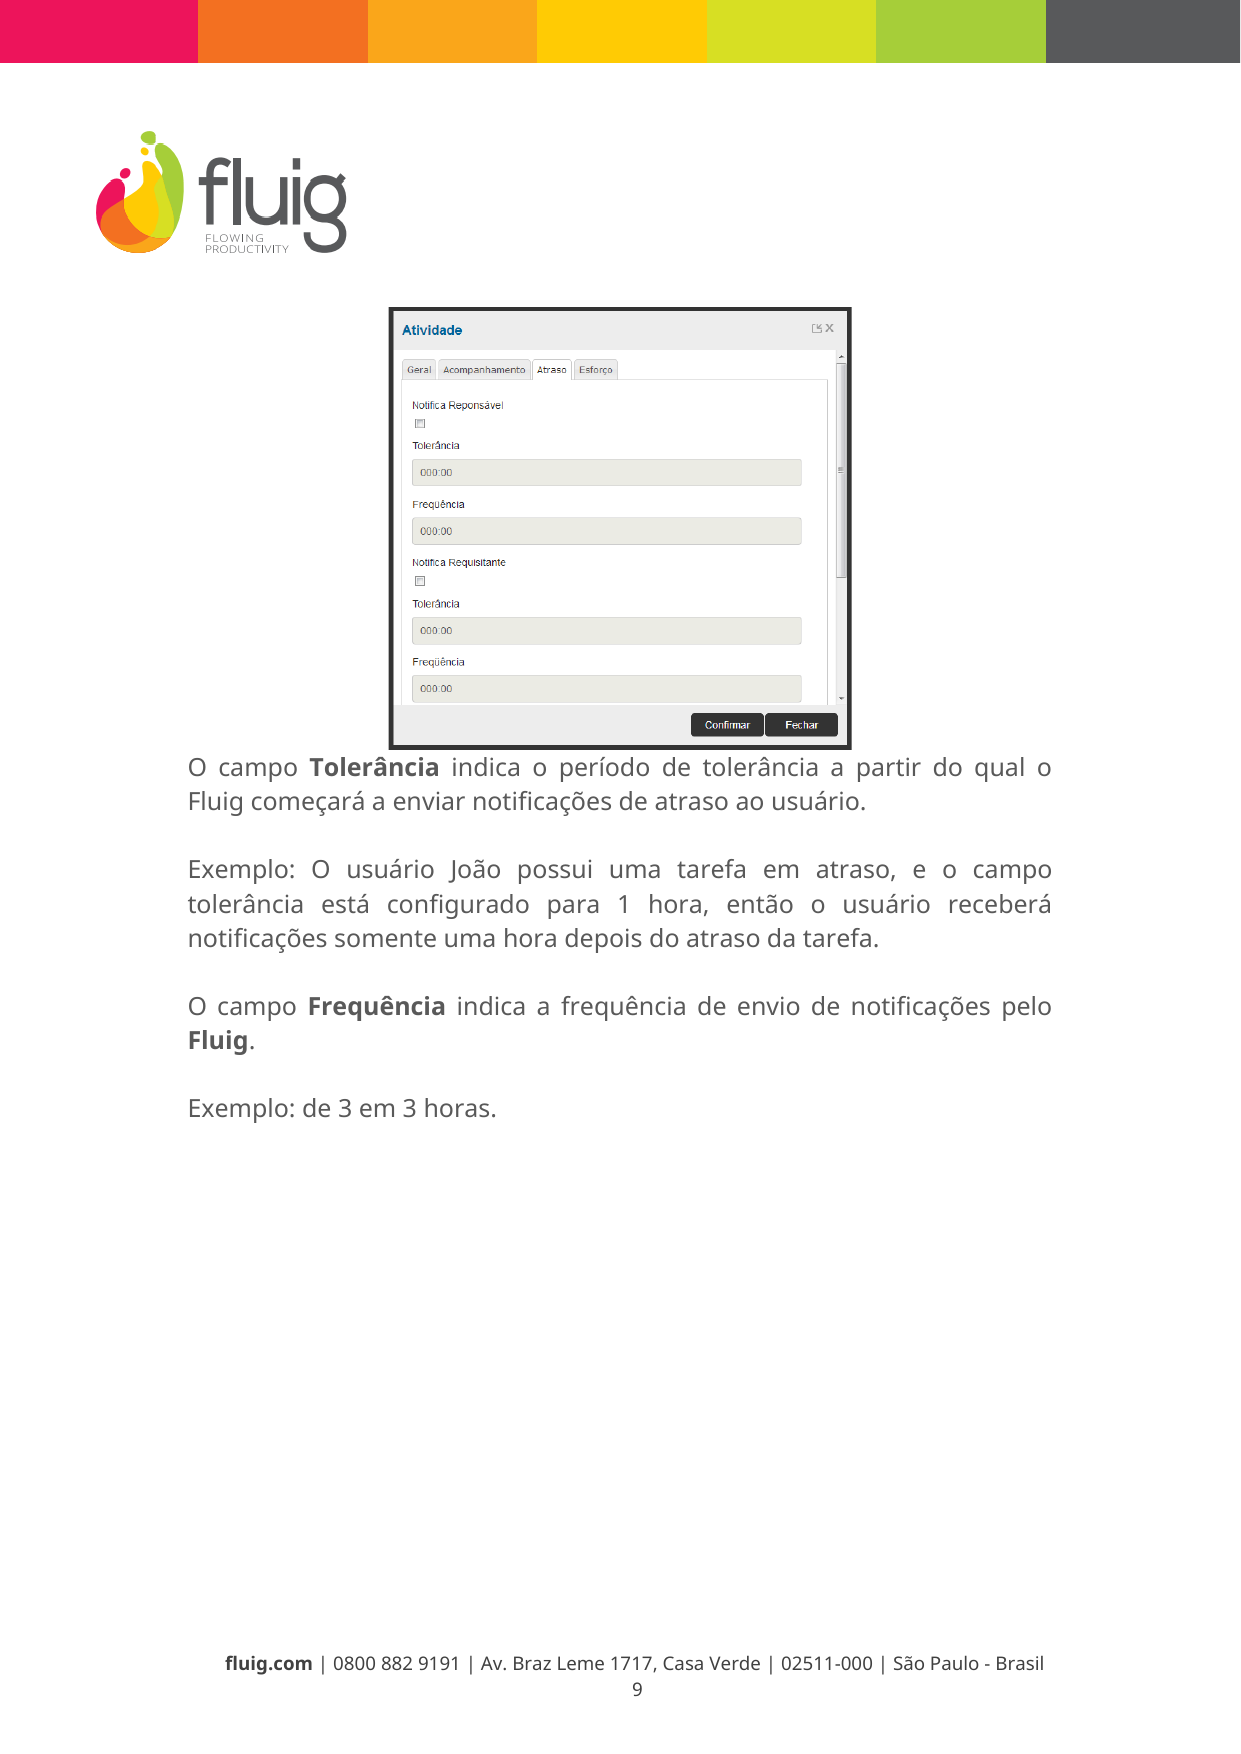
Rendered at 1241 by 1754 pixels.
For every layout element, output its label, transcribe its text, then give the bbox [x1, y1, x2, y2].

text Exemplo: O usuário João possui uma tarefa em atraso, e o campo tolerância está configurado para 1 hora, então o usuário receberá notificações somente uma hora depois do atraso da tarefa. [187, 852, 1053, 954]
picture [388, 307, 852, 750]
text O campo Tolerância indica o período de tolerância a partir do qual o Fluig começará a enviar notificações de atraso ao usuário. [187, 750, 1053, 818]
text O campo Frequência indica a frequência de envio de notificações pelo Fluig. [187, 988, 1053, 1057]
text Exemplo: de 3 em 3 horas. [187, 1091, 1053, 1125]
